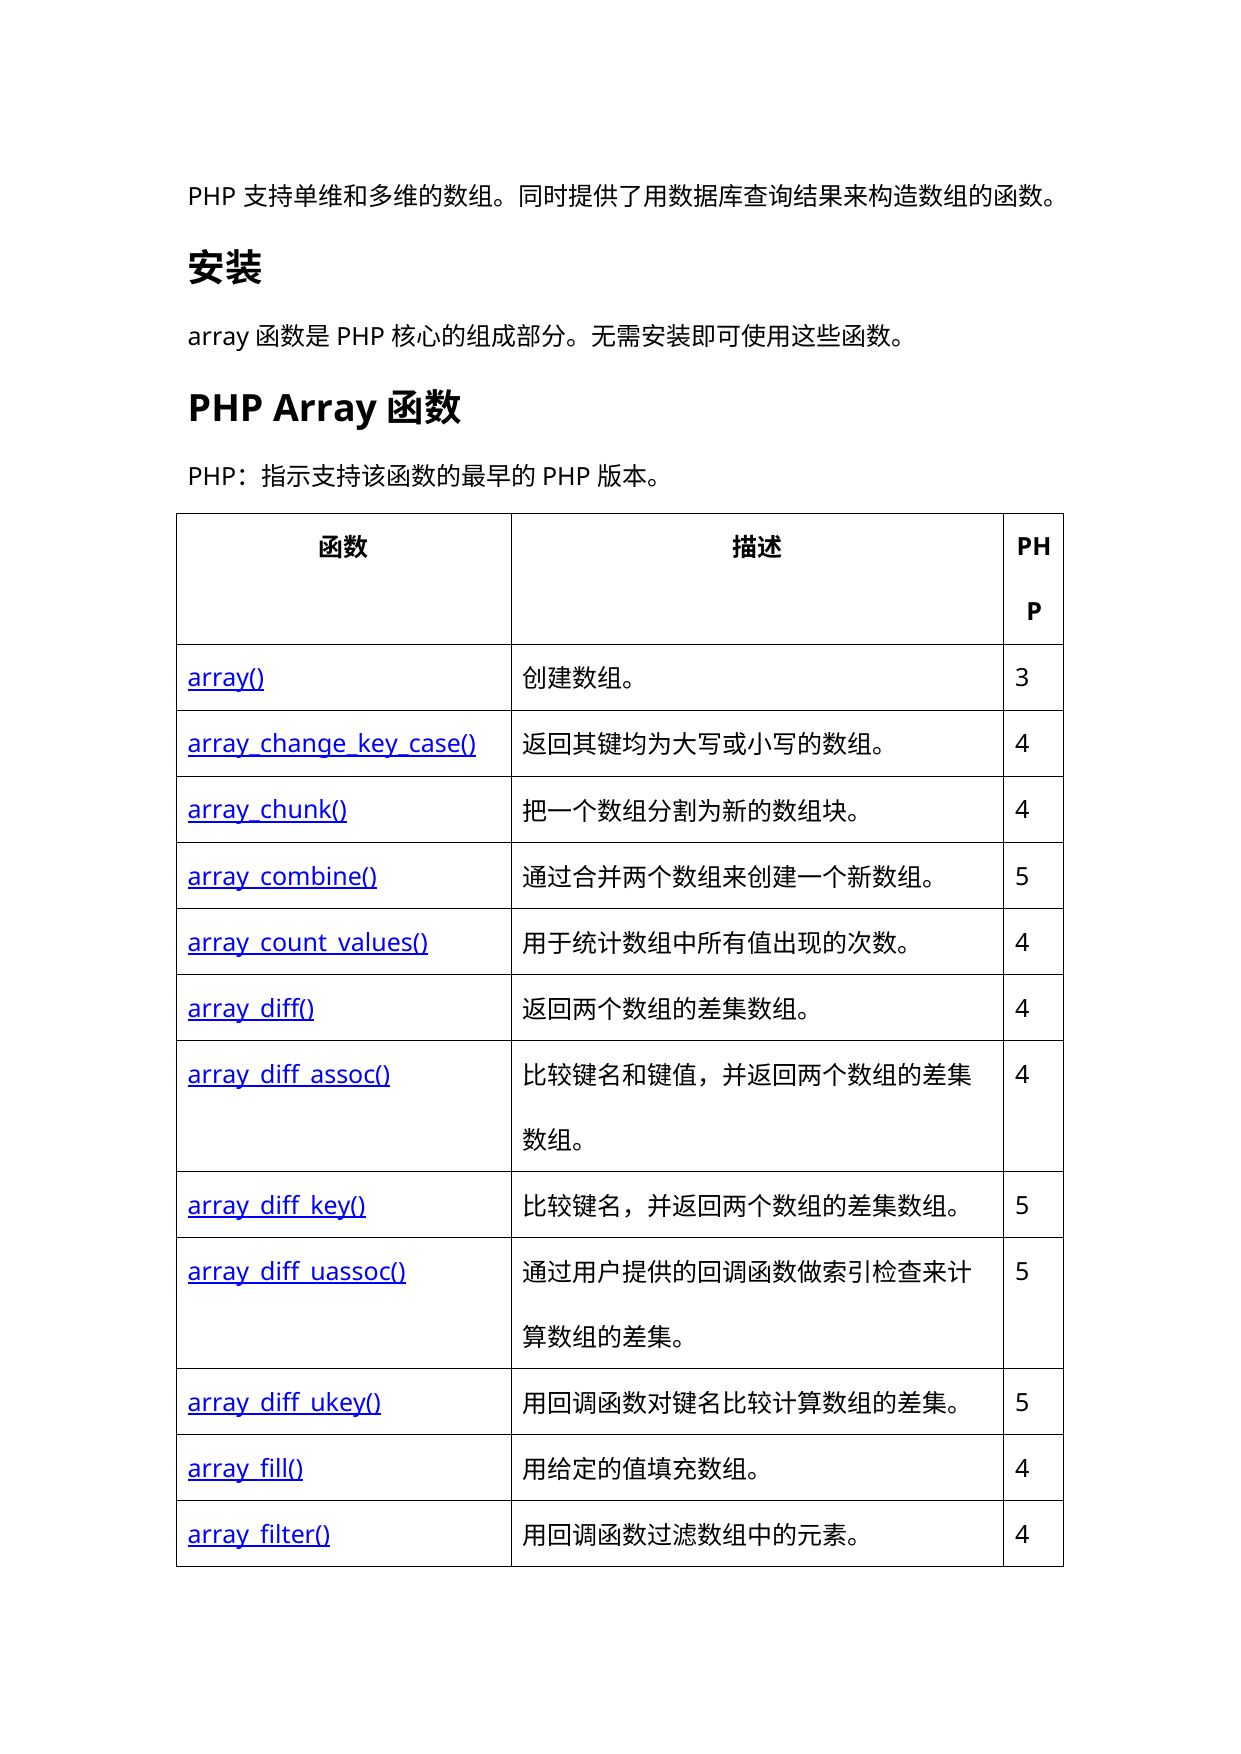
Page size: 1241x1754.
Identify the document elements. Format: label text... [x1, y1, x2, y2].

table_cell 5 [1004, 1172, 1063, 1237]
table_cell array_fill() [177, 1435, 511, 1500]
text 安装 [187, 232, 1053, 297]
table_cell array() [177, 645, 511, 709]
table_cell 4 [1004, 1435, 1063, 1500]
table_header 函数 [177, 514, 511, 643]
table_cell 比较键名，并返回两个数组的差集数组。 [512, 1172, 1003, 1237]
table_cell 用给定的值填充数组。 [512, 1435, 1003, 1500]
text PHP Array 函数 [187, 372, 1053, 437]
table_cell array_change_key_case() [177, 711, 511, 776]
table_cell array_count_values() [177, 909, 511, 974]
table_cell 4 [1004, 975, 1063, 1040]
table_cell array_diff_ukey() [177, 1369, 511, 1434]
table_cell 返回两个数组的差集数组。 [512, 975, 1003, 1040]
table_cell array_diff_key() [177, 1172, 511, 1237]
table_cell 4 [1004, 711, 1063, 776]
table_cell 5 [1004, 843, 1063, 908]
table_cell 4 [1004, 1041, 1063, 1171]
table_cell 3 [1004, 645, 1063, 709]
table_cell 把一个数组分割为新的数组块。 [512, 777, 1003, 842]
table_cell 通过用户提供的回调函数做索引检查来计算数组的差集。 [512, 1238, 1003, 1368]
table_cell 用于统计数组中所有值出现的次数。 [512, 909, 1003, 974]
table_cell 比较键名和键值，并返回两个数组的差集数组。 [512, 1041, 1003, 1171]
table_cell 4 [1004, 1501, 1063, 1566]
table_cell 4 [1004, 777, 1063, 842]
table_header 描述 [512, 514, 1003, 643]
table_cell array_filter() [177, 1501, 511, 1566]
text PHP 支持单维和多维的数组。同时提供了用数据库查询结果来构造数组的函数。 [187, 162, 1053, 227]
table_header PHP [1004, 514, 1063, 643]
table_cell array_chunk() [177, 777, 511, 842]
table_cell 用回调函数过滤数组中的元素。 [512, 1501, 1003, 1566]
table_cell array_diff_assoc() [177, 1041, 511, 1171]
text PHP：指示支持该函数的最早的 PHP 版本。 [187, 442, 1053, 507]
table_cell 用回调函数对键名比较计算数组的差集。 [512, 1369, 1003, 1434]
table_cell array_diff_uassoc() [177, 1238, 511, 1368]
table_cell 通过合并两个数组来创建一个新数组。 [512, 843, 1003, 908]
table_cell array_diff() [177, 975, 511, 1040]
table_cell 5 [1004, 1238, 1063, 1368]
table_cell 4 [1004, 909, 1063, 974]
table_cell 创建数组。 [512, 645, 1003, 709]
text array 函数是 PHP 核心的组成部分。无需安装即可使用这些函数。 [187, 302, 1053, 367]
table_cell 5 [1004, 1369, 1063, 1434]
table_cell array_combine() [177, 843, 511, 908]
table_cell 返回其键均为大写或小写的数组。 [512, 711, 1003, 776]
